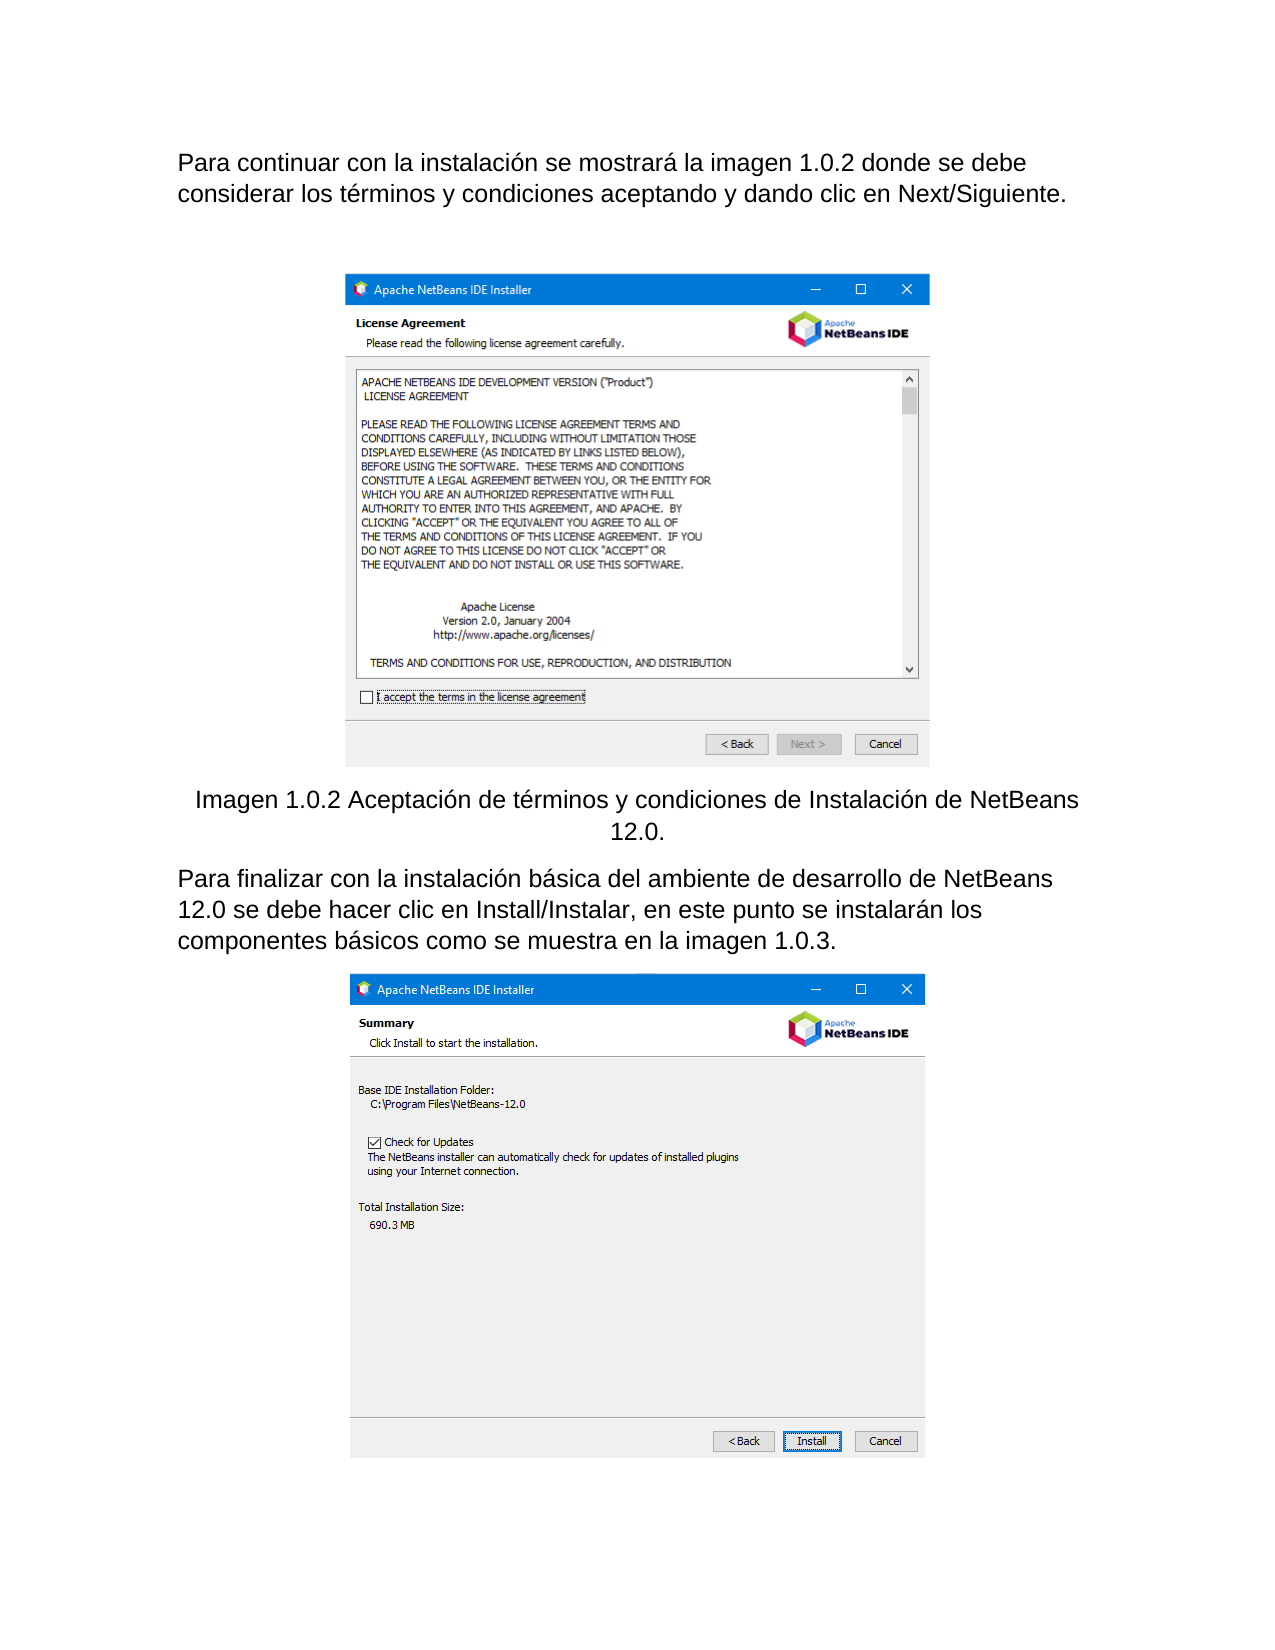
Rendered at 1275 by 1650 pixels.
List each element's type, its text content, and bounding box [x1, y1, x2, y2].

text Imagen 1.0.2 Aceptación de términos y condiciones de Instalación de NetBeans 12.0. [177, 785, 1098, 845]
picture [345, 273, 930, 767]
picture [350, 973, 926, 1458]
text Para finalizar con la instalación básica del ambiente de desarrollo de NetBeans 12.0 se debe hacer clic en Install/Instalar, en este punto se instalarán los componentes básicos como se muestra en la imagen 1.0.3. [177, 864, 1098, 955]
text Para continuar con la instalación se mostrará la imagen 1.0.2 donde se debe considerar los términos y condiciones aceptando y dando clic en Next/Siguiente. [177, 148, 1098, 207]
